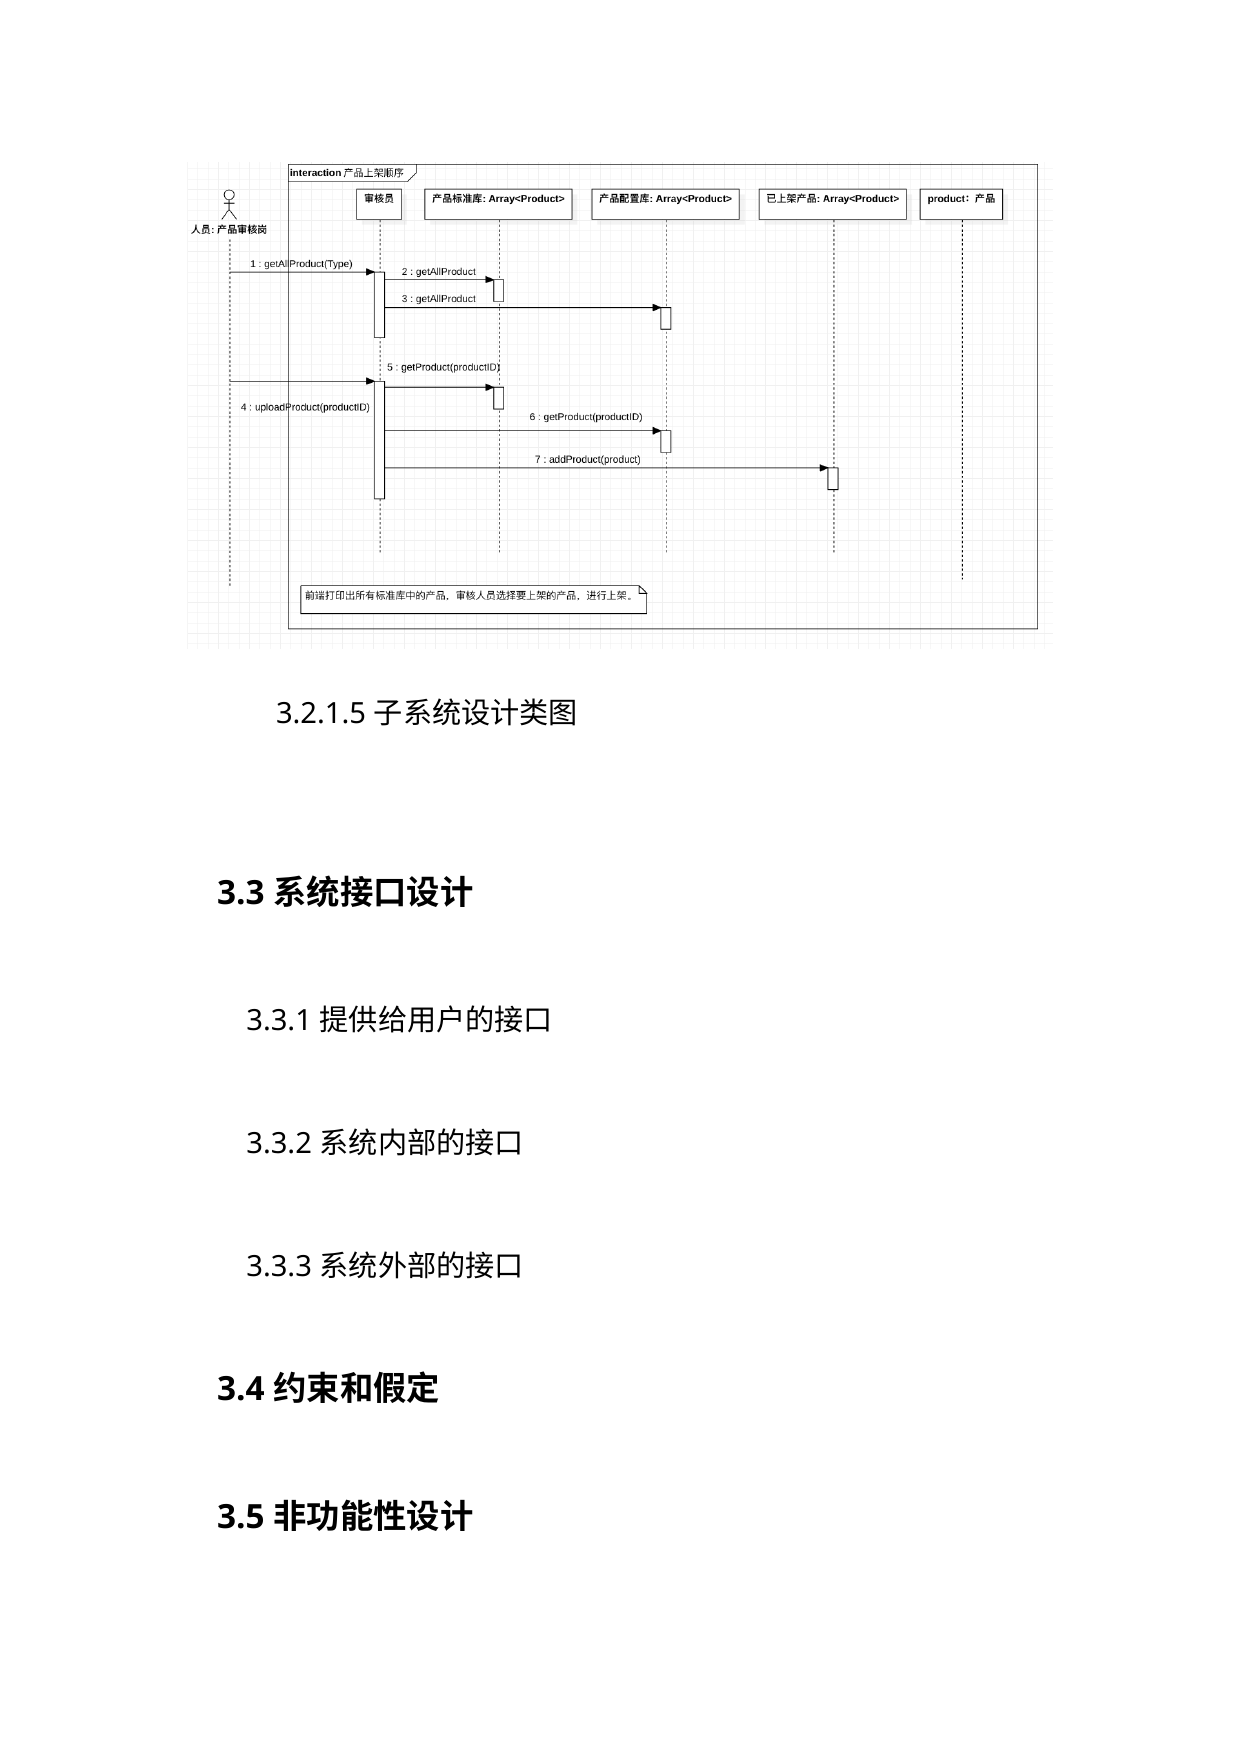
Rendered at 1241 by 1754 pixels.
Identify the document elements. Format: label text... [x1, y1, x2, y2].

subtitle 系统外部的接口 [246, 1231, 1053, 1296]
subtitle 约束和假定 [217, 1354, 1053, 1419]
subtitle 提供给用户的接口 [246, 985, 1053, 1050]
subtitle 系统内部的接口 [246, 1108, 1053, 1173]
picture [187, 162, 1053, 649]
subtitle 非功能性设计 [217, 1481, 1053, 1546]
subtitle 子系统设计类图 [276, 679, 1053, 744]
subtitle 系统接口设计 [217, 857, 1053, 922]
